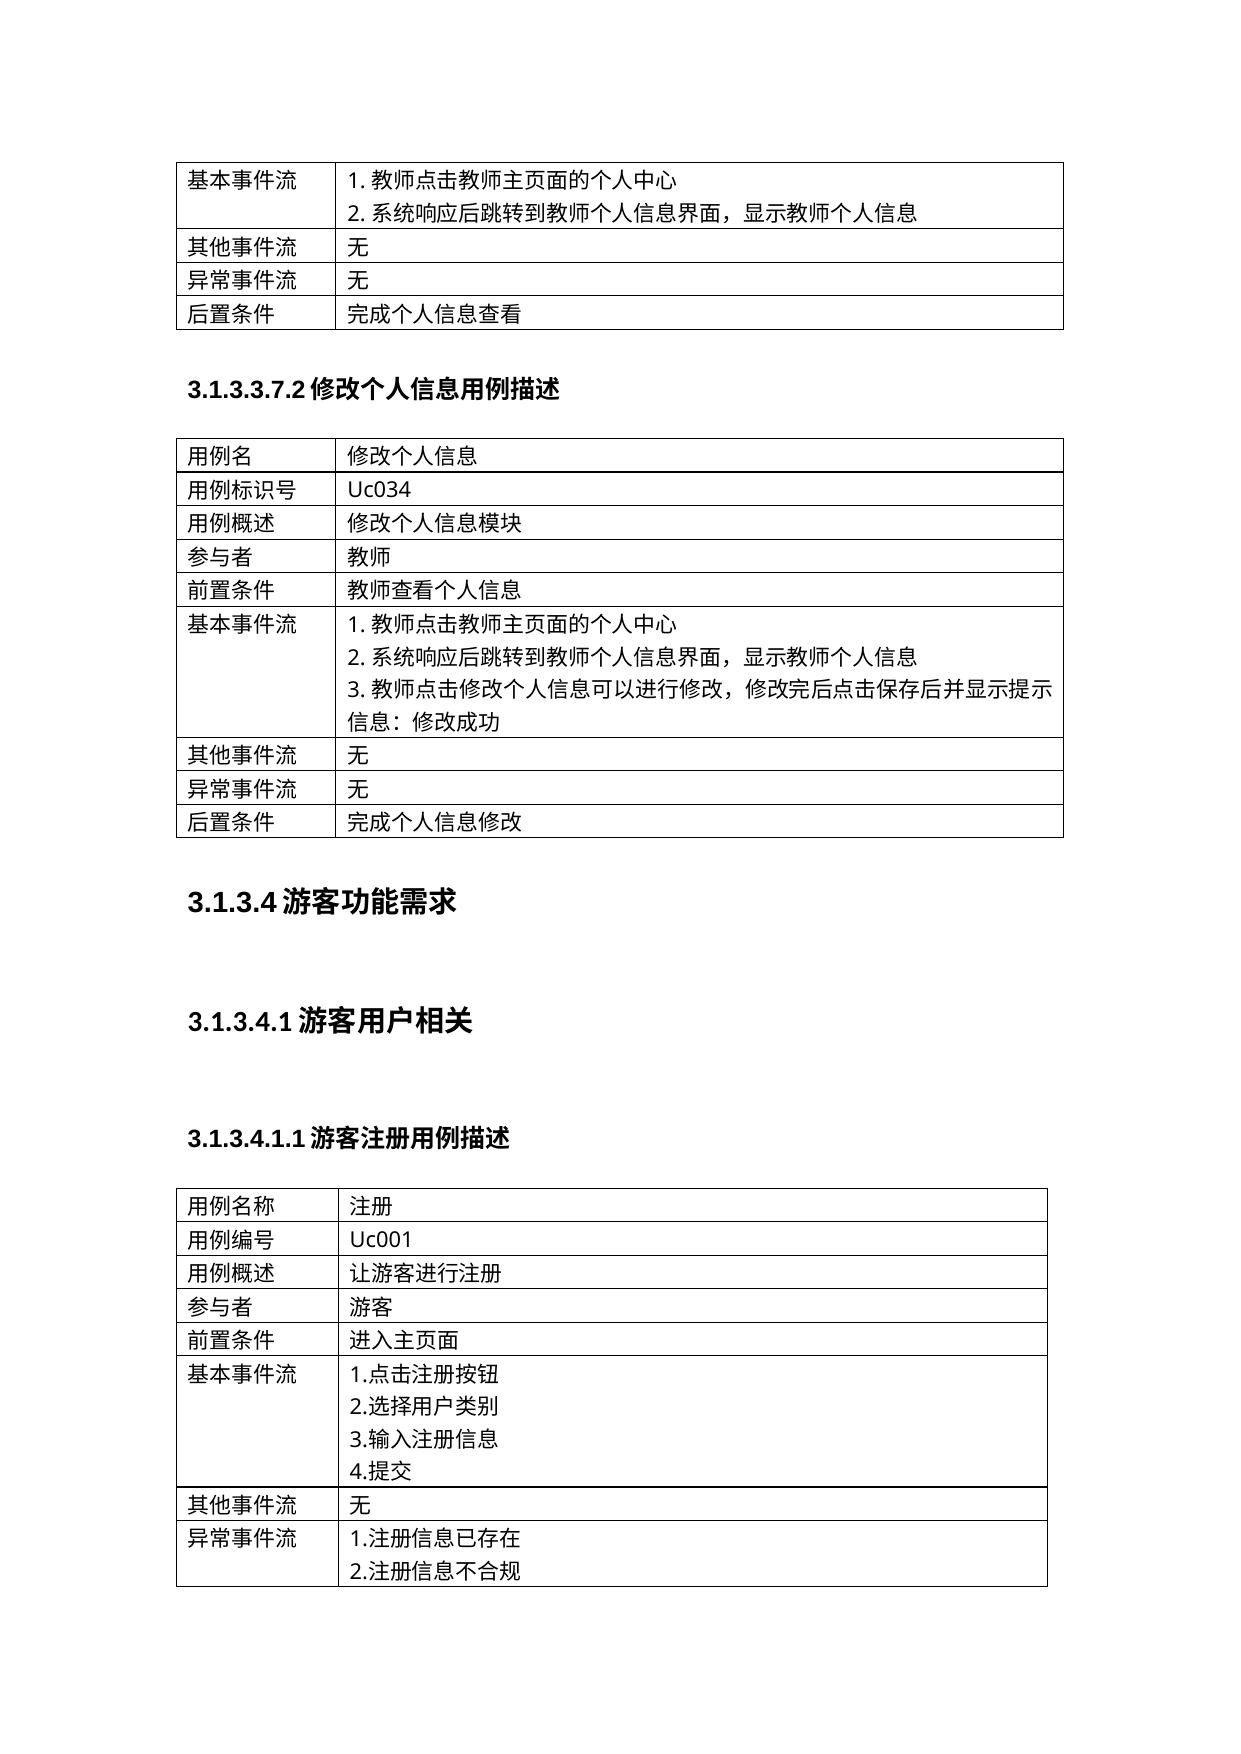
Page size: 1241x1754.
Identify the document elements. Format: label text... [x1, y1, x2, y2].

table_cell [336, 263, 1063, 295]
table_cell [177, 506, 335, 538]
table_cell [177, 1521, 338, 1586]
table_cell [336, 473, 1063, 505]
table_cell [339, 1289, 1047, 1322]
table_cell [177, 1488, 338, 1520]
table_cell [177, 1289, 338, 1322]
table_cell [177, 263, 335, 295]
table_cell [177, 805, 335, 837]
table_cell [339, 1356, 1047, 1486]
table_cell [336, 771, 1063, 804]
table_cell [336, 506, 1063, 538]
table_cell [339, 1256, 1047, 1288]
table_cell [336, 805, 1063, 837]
subtitle 3.1.3.4.1.1游客注册用例描述 [187, 1104, 1053, 1169]
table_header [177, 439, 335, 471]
subtitle 3.1.3.4游客功能需求 [187, 867, 1053, 932]
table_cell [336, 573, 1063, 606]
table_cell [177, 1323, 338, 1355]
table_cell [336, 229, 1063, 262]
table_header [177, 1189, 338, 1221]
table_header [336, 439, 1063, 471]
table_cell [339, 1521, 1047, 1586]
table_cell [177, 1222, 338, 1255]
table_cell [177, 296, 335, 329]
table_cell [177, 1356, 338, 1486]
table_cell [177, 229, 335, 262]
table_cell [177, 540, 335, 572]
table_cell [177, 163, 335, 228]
subtitle 3.1.3.3.7.2修改个人信息用例描述 [187, 355, 1053, 420]
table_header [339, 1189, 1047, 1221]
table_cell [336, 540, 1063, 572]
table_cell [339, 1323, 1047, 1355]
subtitle 3.1.3.4.1游客用户相关 [187, 986, 1053, 1051]
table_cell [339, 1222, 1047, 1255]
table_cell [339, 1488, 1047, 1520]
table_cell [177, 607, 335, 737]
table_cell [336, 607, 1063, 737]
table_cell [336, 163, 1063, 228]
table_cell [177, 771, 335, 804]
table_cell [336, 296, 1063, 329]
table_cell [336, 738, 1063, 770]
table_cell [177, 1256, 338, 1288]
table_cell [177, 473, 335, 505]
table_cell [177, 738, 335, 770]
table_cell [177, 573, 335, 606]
